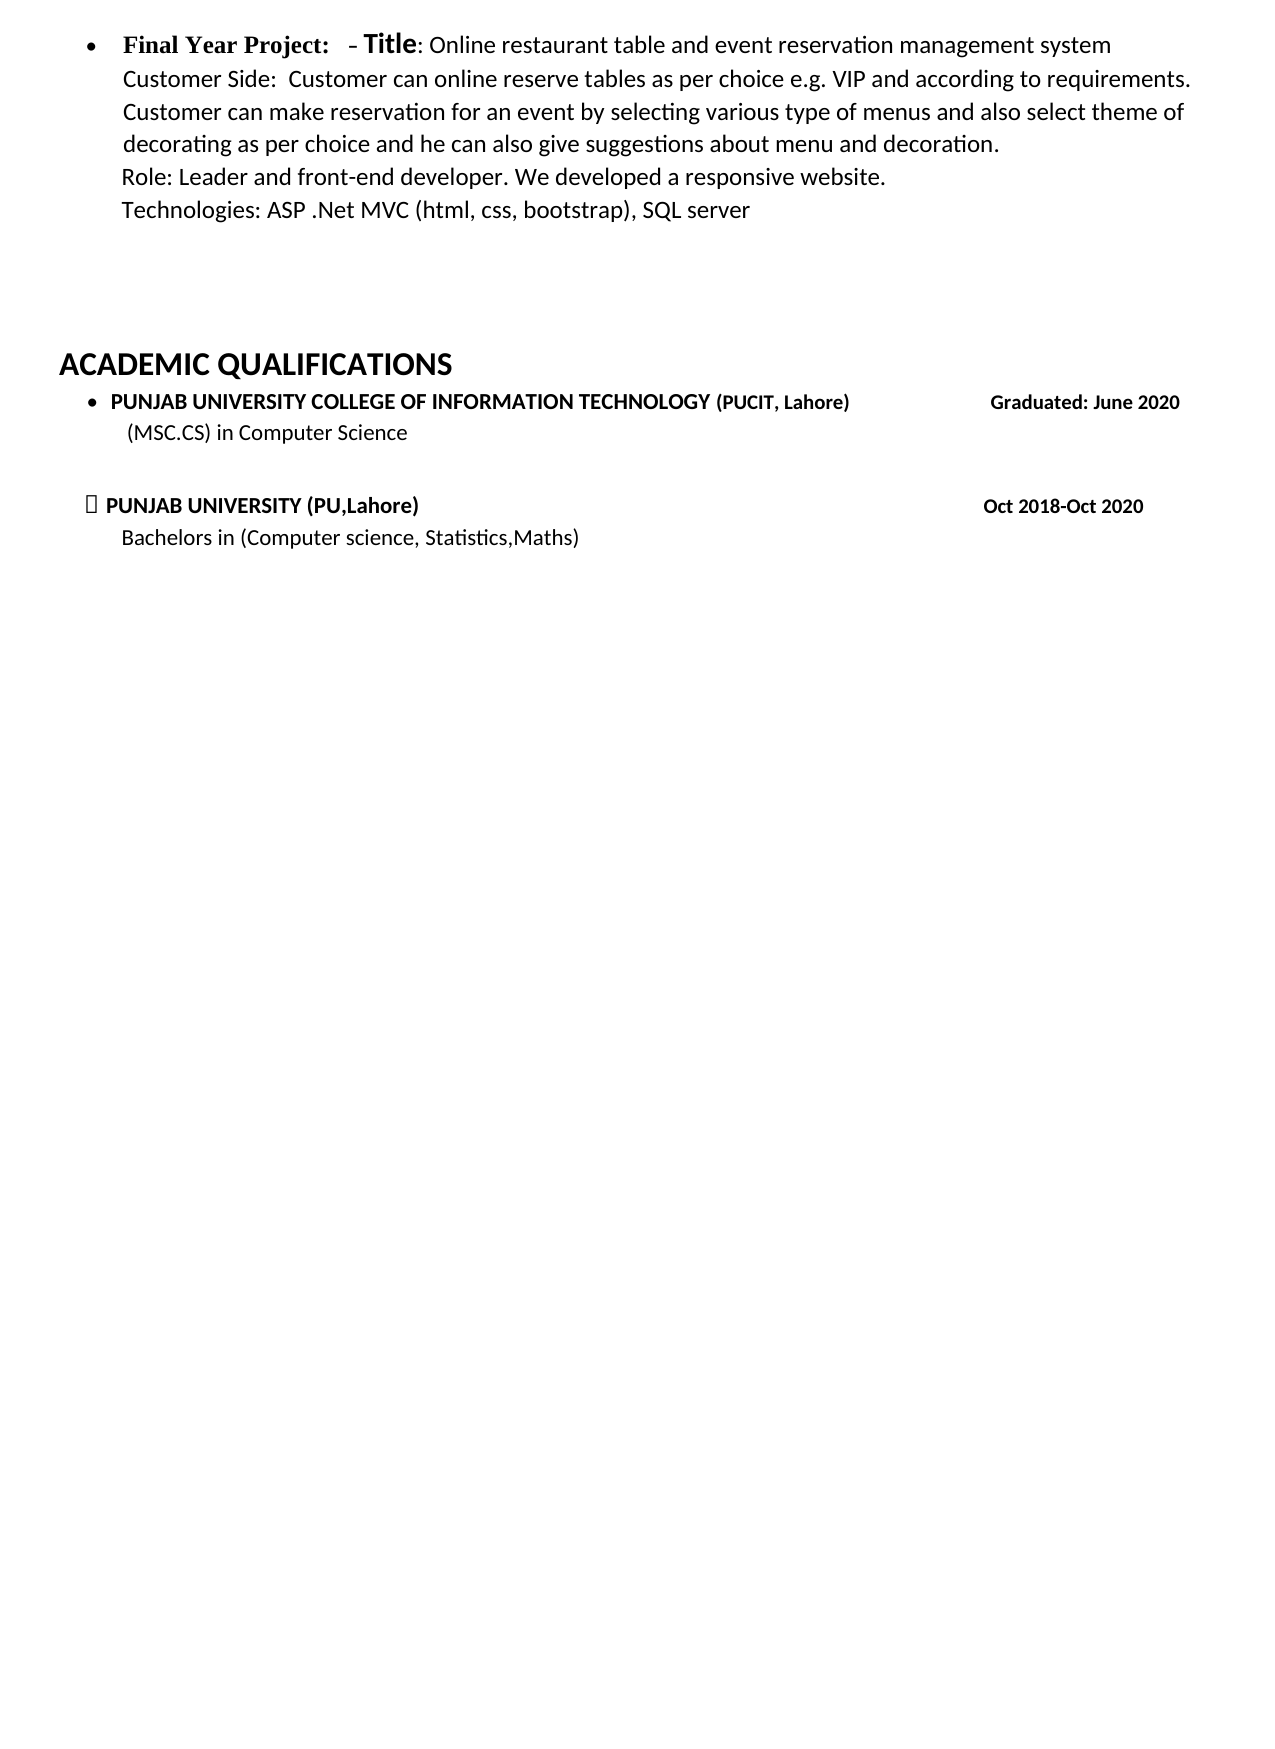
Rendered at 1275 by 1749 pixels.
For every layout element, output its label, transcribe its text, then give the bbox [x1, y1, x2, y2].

subtitle ACADEMIC QUALIFICATIONS [59, 343, 1192, 383]
text Customer Side: Customer can online reserve tables as per choice e.g. VIP and according to requirements. Customer can make reservation for an event by selecting various type of menus and also select theme of decorating as per choice and he can also give suggestions about menu and decoration. [123, 63, 1192, 159]
text Role: Leader and front-end developer. We developed a responsive website. [121, 162, 1192, 192]
list Final Year Project: – Title: Online restaurant table and event reservation management system [85, 25, 1192, 61]
text Technologies: ASP .Net MVC (html, css, bootstrap), SQL server [121, 194, 1192, 225]
text • PUNJAB UNIVERSITY COLLEGE OF INFORMATION TECHNOLOGY (PUCIT, Lahore) Graduated: June 2020 [46, 387, 1192, 415]
text Bachelors in (Computer science, Statistics,Maths) [121, 523, 1192, 551]
text  PUNJAB UNIVERSITY (PU,Lahore) Oct 2018-Oct 2020 [84, 486, 1192, 520]
text (MSC.CS) in Computer Science [121, 418, 1192, 446]
